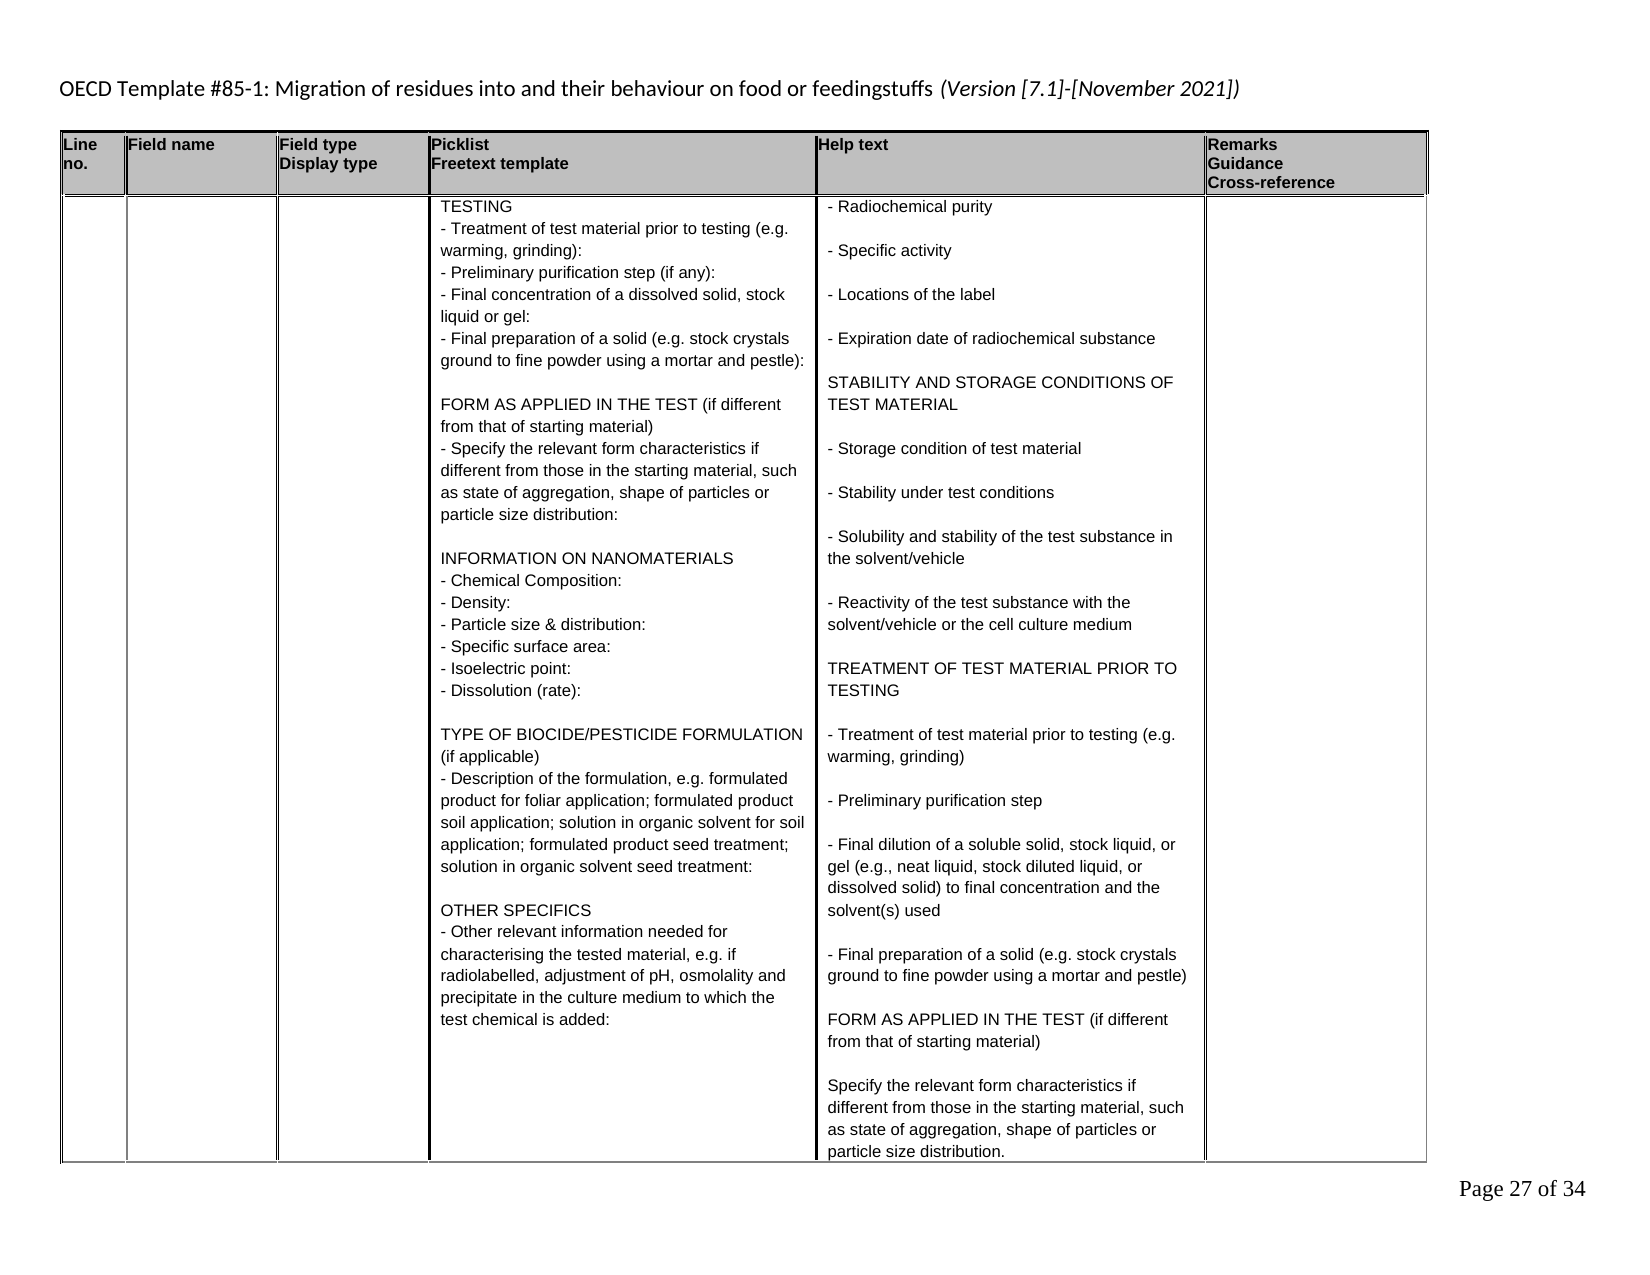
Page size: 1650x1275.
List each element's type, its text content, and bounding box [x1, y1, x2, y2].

table_cell [1206, 194, 1427, 1161]
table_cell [816, 197, 1206, 1161]
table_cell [126, 197, 277, 1161]
table_header Line no. [63, 132, 126, 194]
table_header Field name [126, 133, 277, 194]
table_header Help text [816, 133, 1206, 194]
table_header Field type Display type [278, 132, 429, 194]
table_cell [429, 197, 816, 1161]
table_header Remarks Guidance Cross-reference [1206, 133, 1426, 194]
table_header Picklist Freetext template [429, 133, 816, 194]
table_cell [61, 194, 126, 1161]
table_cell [278, 197, 429, 1161]
